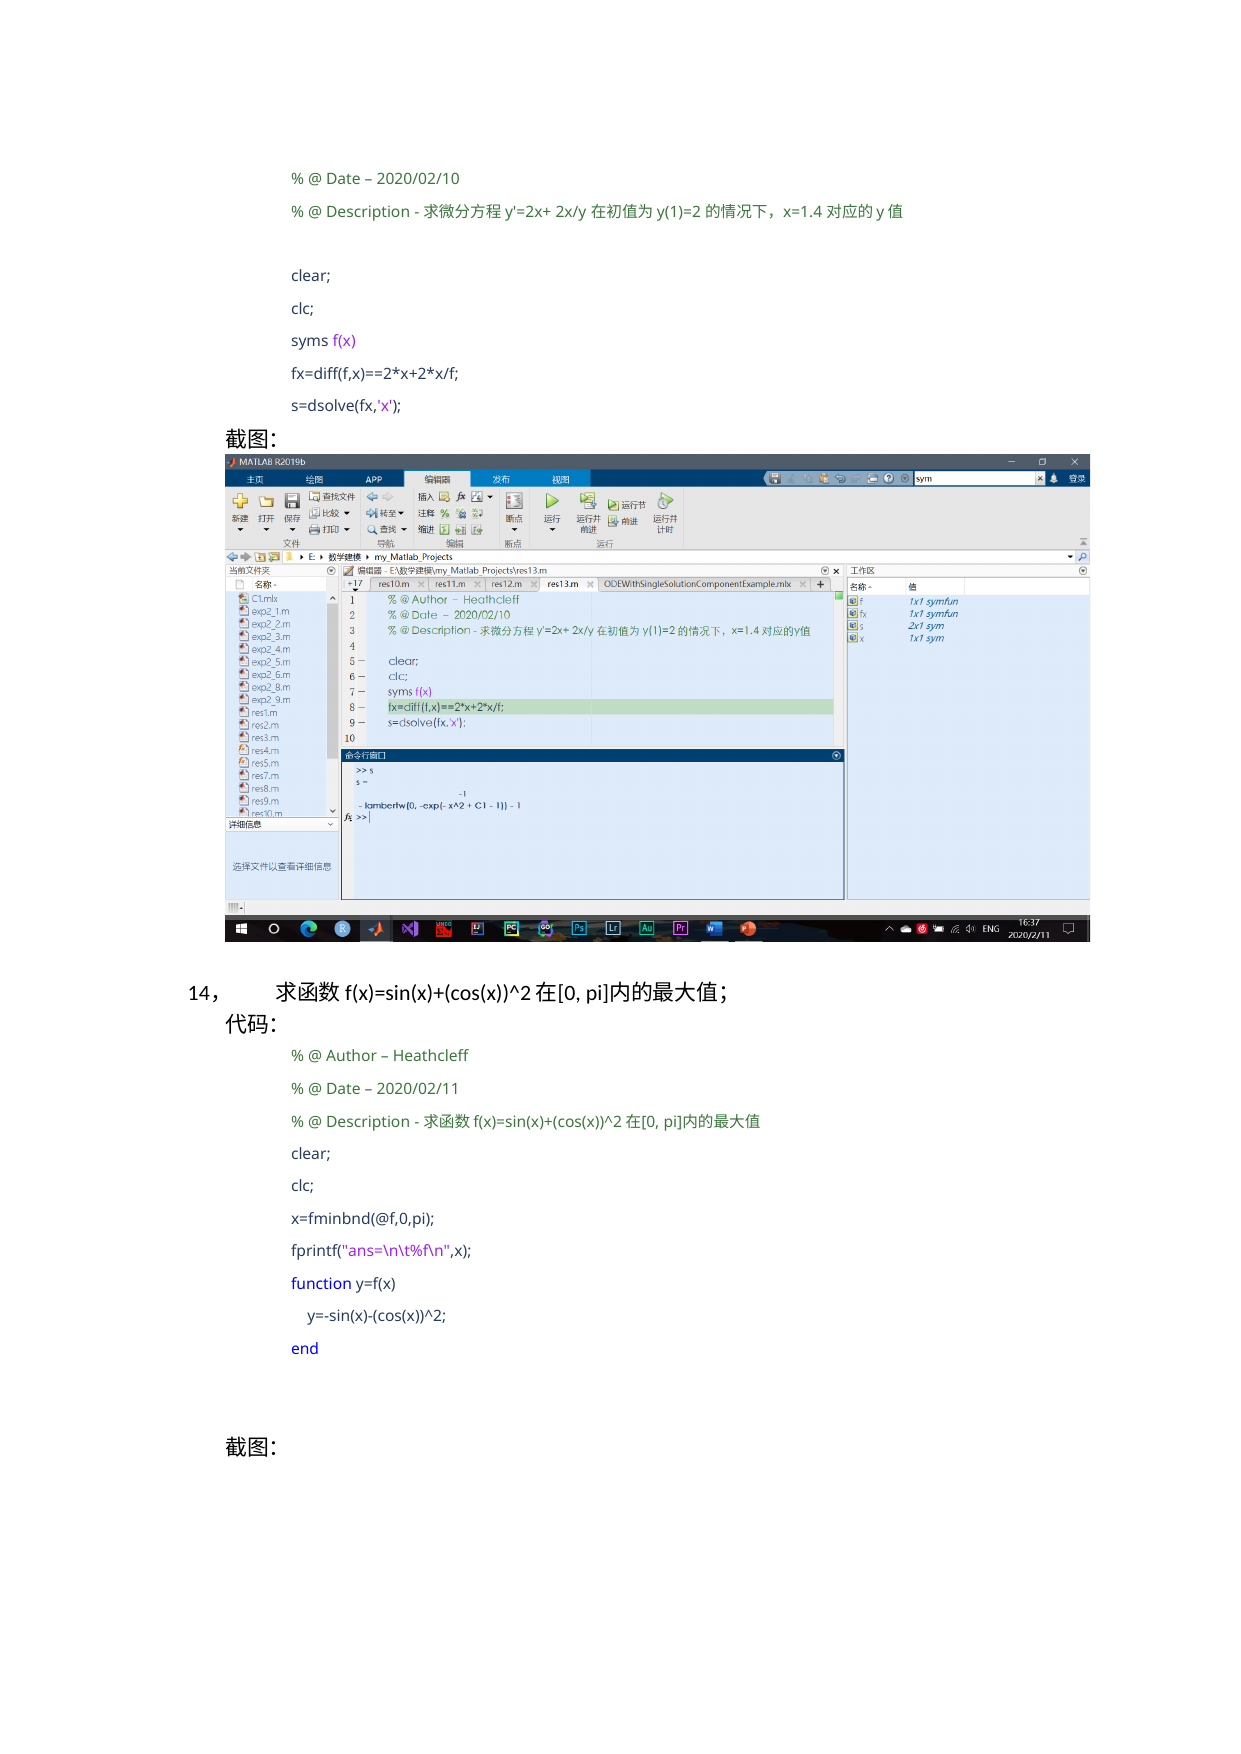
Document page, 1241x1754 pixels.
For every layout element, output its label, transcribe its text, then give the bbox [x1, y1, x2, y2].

list 截图： [225, 1429, 1053, 1462]
text x=fminbnd(@f,0,pi); [291, 1202, 1053, 1234]
list 求函数f(x)=sin(x)+(cos(x))^2在[0, pi]内的最大值； [187, 974, 1053, 1007]
text clc; [291, 292, 1053, 324]
text clear; [291, 259, 1053, 292]
text % @ Description - 求微分方程 y'=2x+ 2x/y 在初值为 y(1)=2 的情况下，x=1.4 对应的y值 [291, 194, 1053, 227]
text end [291, 1332, 1053, 1364]
text function y=f(x) [291, 1267, 1053, 1299]
list 代码： [225, 1007, 1053, 1039]
text y=-sin(x)-(cos(x))^2; [291, 1299, 1053, 1332]
picture [225, 454, 1091, 942]
text % @ Date – 2020/02/11 [291, 1072, 1053, 1104]
text % @ Author – Heathcleff [291, 1039, 1053, 1072]
text s=dsolve(fx,'x'); [291, 389, 1053, 422]
text syms f(x) [291, 324, 1053, 357]
text clear; [291, 1137, 1053, 1169]
text % @ Date – 2020/02/10 [291, 162, 1053, 194]
text fprintf("ans=\n\t%f\n",x); [291, 1234, 1053, 1267]
text clc; [291, 1169, 1053, 1202]
list 截图： [225, 422, 1053, 454]
text fx=diff(f,x)==2*x+2*x/f; [291, 357, 1053, 389]
text % @ Description - 求函数f(x)=sin(x)+(cos(x))^2在[0, pi]内的最大值 [291, 1104, 1053, 1137]
